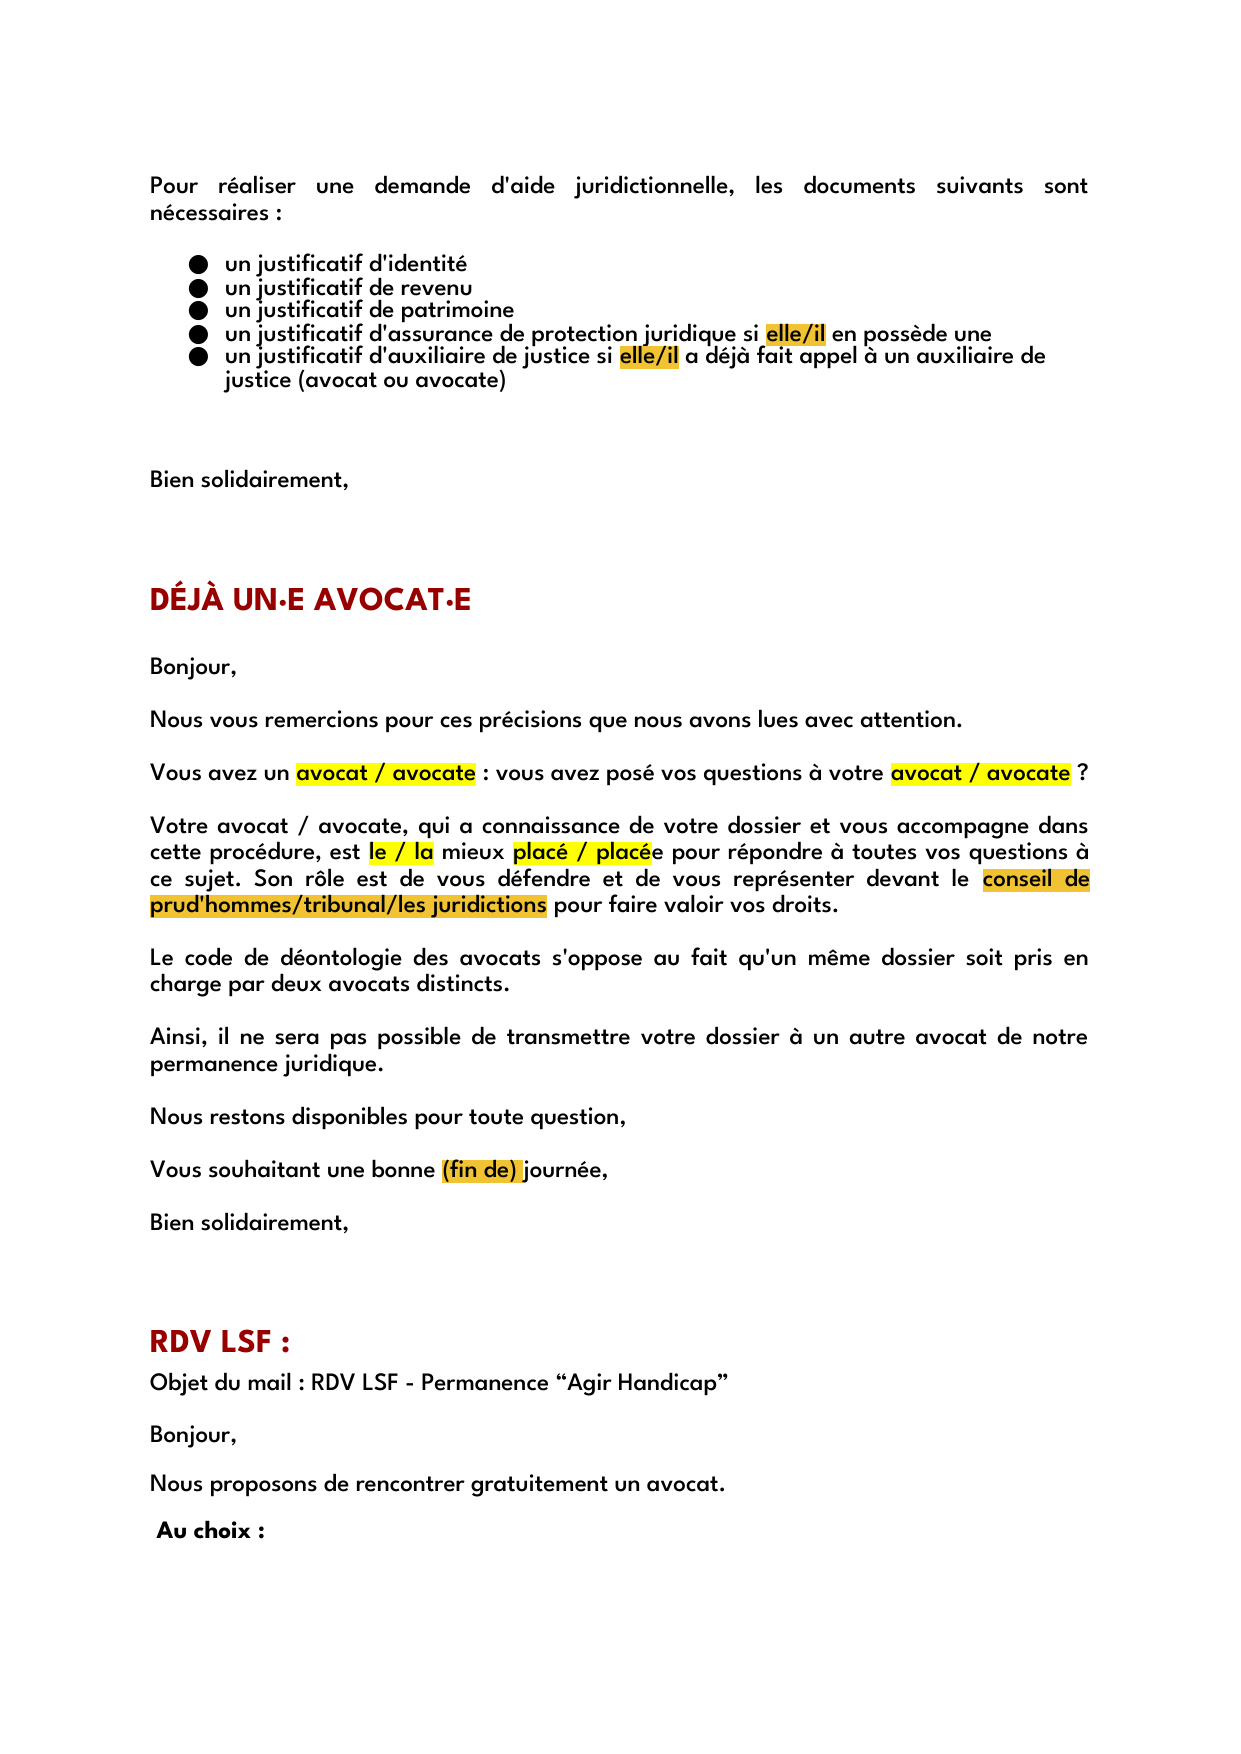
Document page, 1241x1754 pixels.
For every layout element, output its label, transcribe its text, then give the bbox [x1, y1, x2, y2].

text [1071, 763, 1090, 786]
text Vous souhaitant une bonne (fin de) journée, [150, 1159, 1090, 1183]
subtitle RDV LSF : [150, 1329, 1090, 1360]
text Bien solidairement, [150, 1212, 1090, 1236]
text Bonjour, [150, 1425, 1090, 1448]
list un justificatif de patrimoine [187, 300, 1090, 323]
text Vous avez un avocat / avocate : vous avez posé vos questions à votre avocat / avocate ? [476, 763, 891, 786]
text Votre avocat / avocate, qui a connaissance de votre dossier et vous accompagne dans cette procédure, est le / la mieux placé / placée pour répondre à toutes vos questions à ce sujet. Son rôle est de vous défendre et de vous représenter devant le conseil de prud'hommes/tribunal/les juridictions pour faire valoir vos droits. [150, 816, 1090, 918]
text Nous restons disponibles pour toute question, [150, 1107, 1090, 1130]
list un justificatif d'auxiliaire de justice si elle/il a déjà fait appel à un auxiliaire de justice (avocat ou avocate) [187, 346, 1090, 392]
list un justificatif d'assurance de protection juridique si elle/il en possède une [187, 323, 1090, 346]
subtitle DÉJÀ UN·E AVOCAT·E [150, 587, 1090, 618]
text Objet du mail : RDV LSF - Permanence “Agir Handicap” [150, 1372, 1090, 1396]
text Le code de déontologie des avocats s'oppose au fait qu'un même dossier soit pris en charge par deux avocats distincts. [150, 948, 1090, 997]
text Ainsi, il ne sera pas possible de transmettre votre dossier à un autre avocat de notre permanence juridique. [150, 1027, 1090, 1077]
text Au choix : [150, 1521, 1090, 1544]
text Bien solidairement, [150, 470, 1090, 493]
list un justificatif de revenu [187, 277, 1090, 300]
text Bonjour, [150, 657, 1090, 680]
text Pour réaliser une demande d'aide juridictionnelle, les documents suivants sont nécessaires : [150, 176, 1090, 226]
text Nous proposons de rencontrer gratuitement un avocat. [150, 1473, 1090, 1496]
list un justificatif d'identité [187, 254, 1090, 277]
text Nous vous remercions pour ces précisions que nous avons lues avec attention. [150, 710, 1090, 733]
